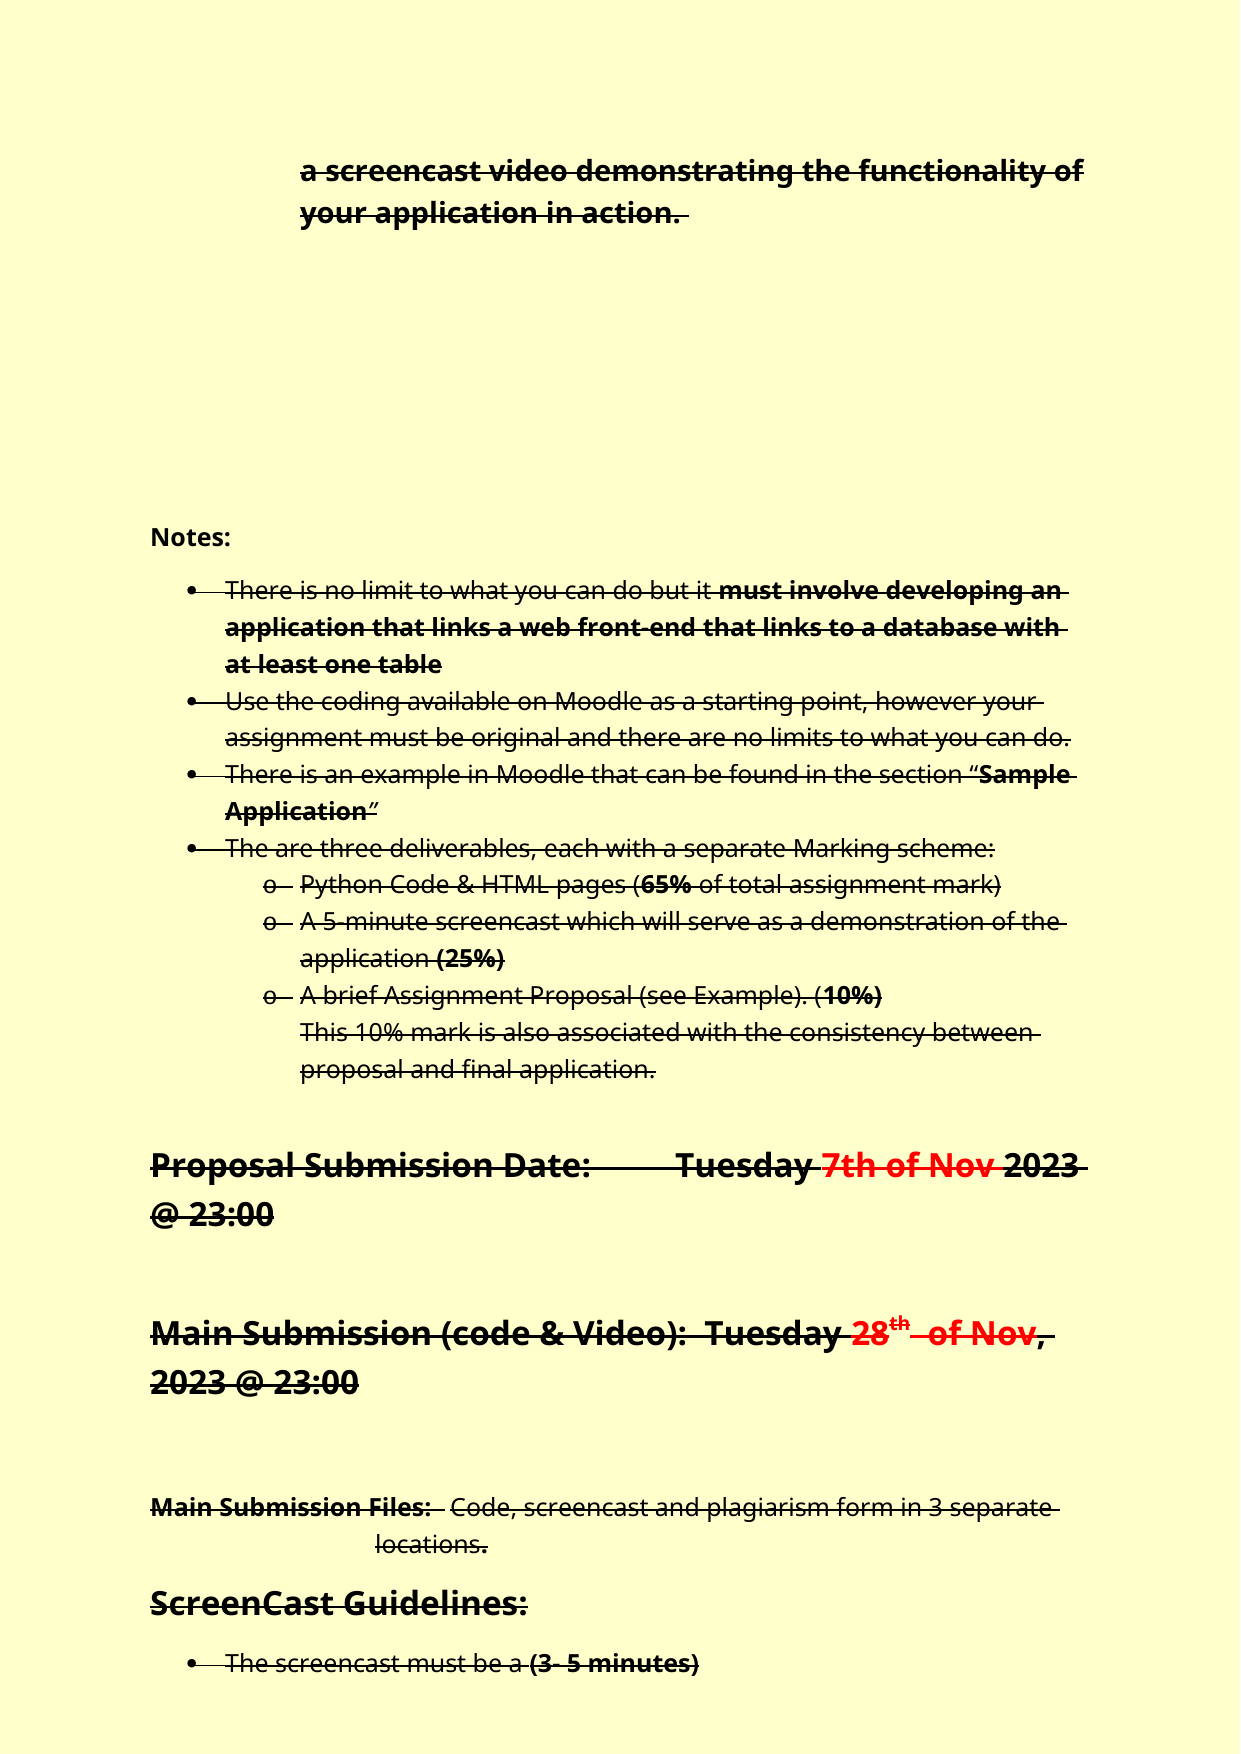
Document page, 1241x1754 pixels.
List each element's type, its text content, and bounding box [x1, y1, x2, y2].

list There is an example in Moodle that can be found in the section “Sample Application” [187, 757, 1090, 828]
list The are three deliverables, each with a separate Marking scheme: [187, 830, 1090, 864]
list Use the coding available on Moodle as a starting point, however your assignment must be original and there are no limits to what you can do. [187, 683, 1090, 754]
list A 5-minute screencast which will serve as a demonstration of the application (25%) [262, 904, 1090, 975]
list There is no limit to what you can do but it must involve developing an application that links a web front-end that links to a database with at least one table [187, 573, 1090, 681]
text Notes: [150, 519, 1090, 553]
text ScreenCast Guidelines: [150, 1580, 1090, 1626]
list The screencast must be a (3- 5 minutes) [187, 1646, 1090, 1680]
text Main Submission (code & Video): Tuesday 28th of Nov, 2023 @ 23:00 [150, 1310, 1090, 1404]
text Proposal Submission Date: Tuesday 7th of Nov 2023 @ 23:00 [150, 1142, 1090, 1236]
list A brief Assignment Proposal (see Example). (10%) [262, 978, 1090, 1012]
list This 10% mark is also associated with the consistency between proposal and final application. [300, 1015, 1090, 1086]
list Python Code & HTML pages (65% of total assignment mark) [262, 867, 1090, 901]
text Main Submission Files: Code, screencast and plagiarism form in 3 separate locations. [150, 1490, 1090, 1561]
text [150, 150, 1090, 232]
